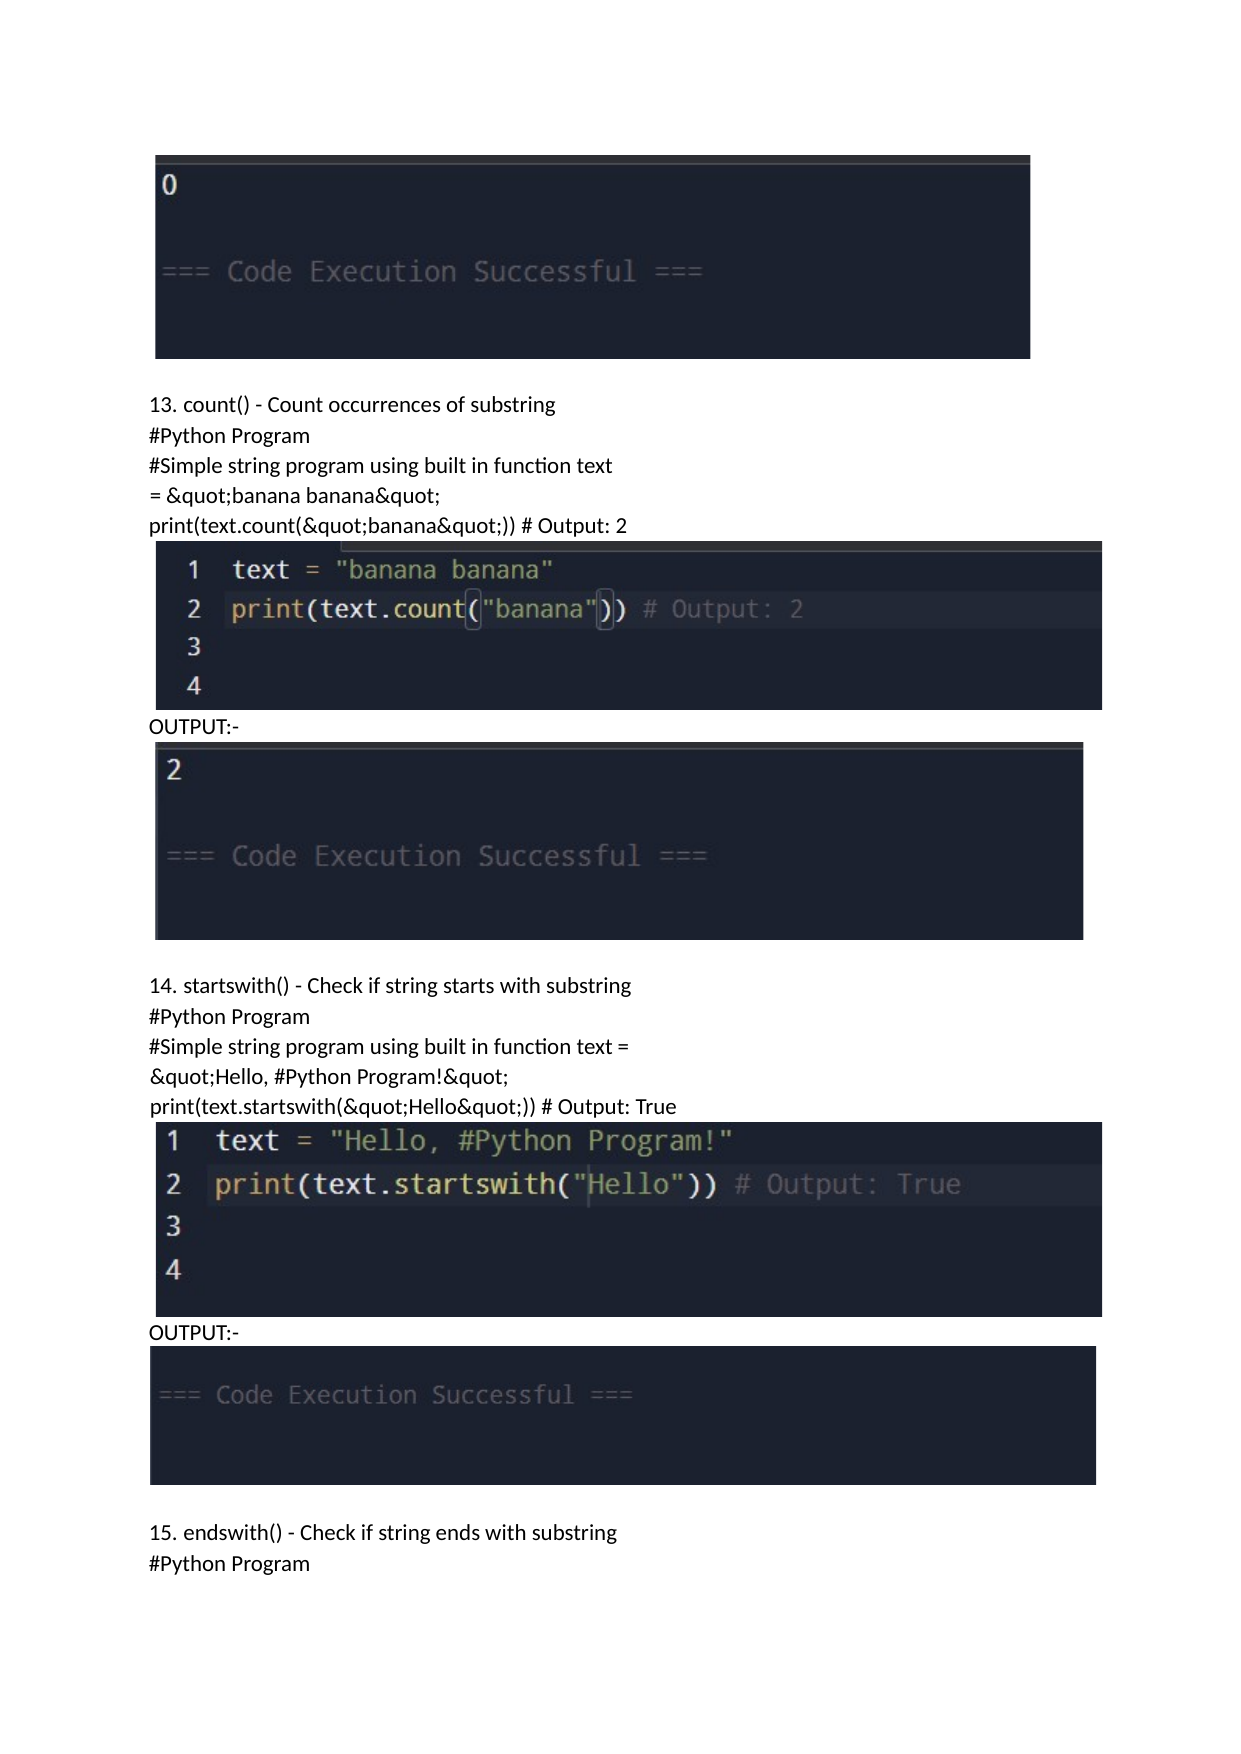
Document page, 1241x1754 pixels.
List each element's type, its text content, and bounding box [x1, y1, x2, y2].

text OUTPUT:- [148, 712, 925, 740]
list count() - Count occurrences of substring [148, 391, 925, 418]
text #Simple string program using built in function text = &quot;Hello, #Python Program!&quot; print(text.startswith(&quot;Hello&quot;)) # Output: True [148, 1032, 680, 1120]
list endswith() - Check if string ends with substring [148, 1518, 925, 1547]
text #Python Program [148, 1002, 925, 1030]
text #Python Program [148, 1549, 925, 1577]
picture [155, 541, 1103, 710]
picture [155, 742, 1084, 940]
text #Python Program [148, 421, 925, 449]
text print(text.count(&quot;banana&quot;)) # Output: 2 [148, 511, 925, 539]
list startswith() - Check if string starts with substring [148, 972, 925, 999]
picture [155, 1122, 1103, 1317]
text #Simple string program using built in function text = &quot;banana banana&quot; [148, 451, 617, 509]
picture [155, 155, 1031, 359]
picture [150, 1346, 1097, 1485]
text OUTPUT:- [148, 1318, 925, 1346]
